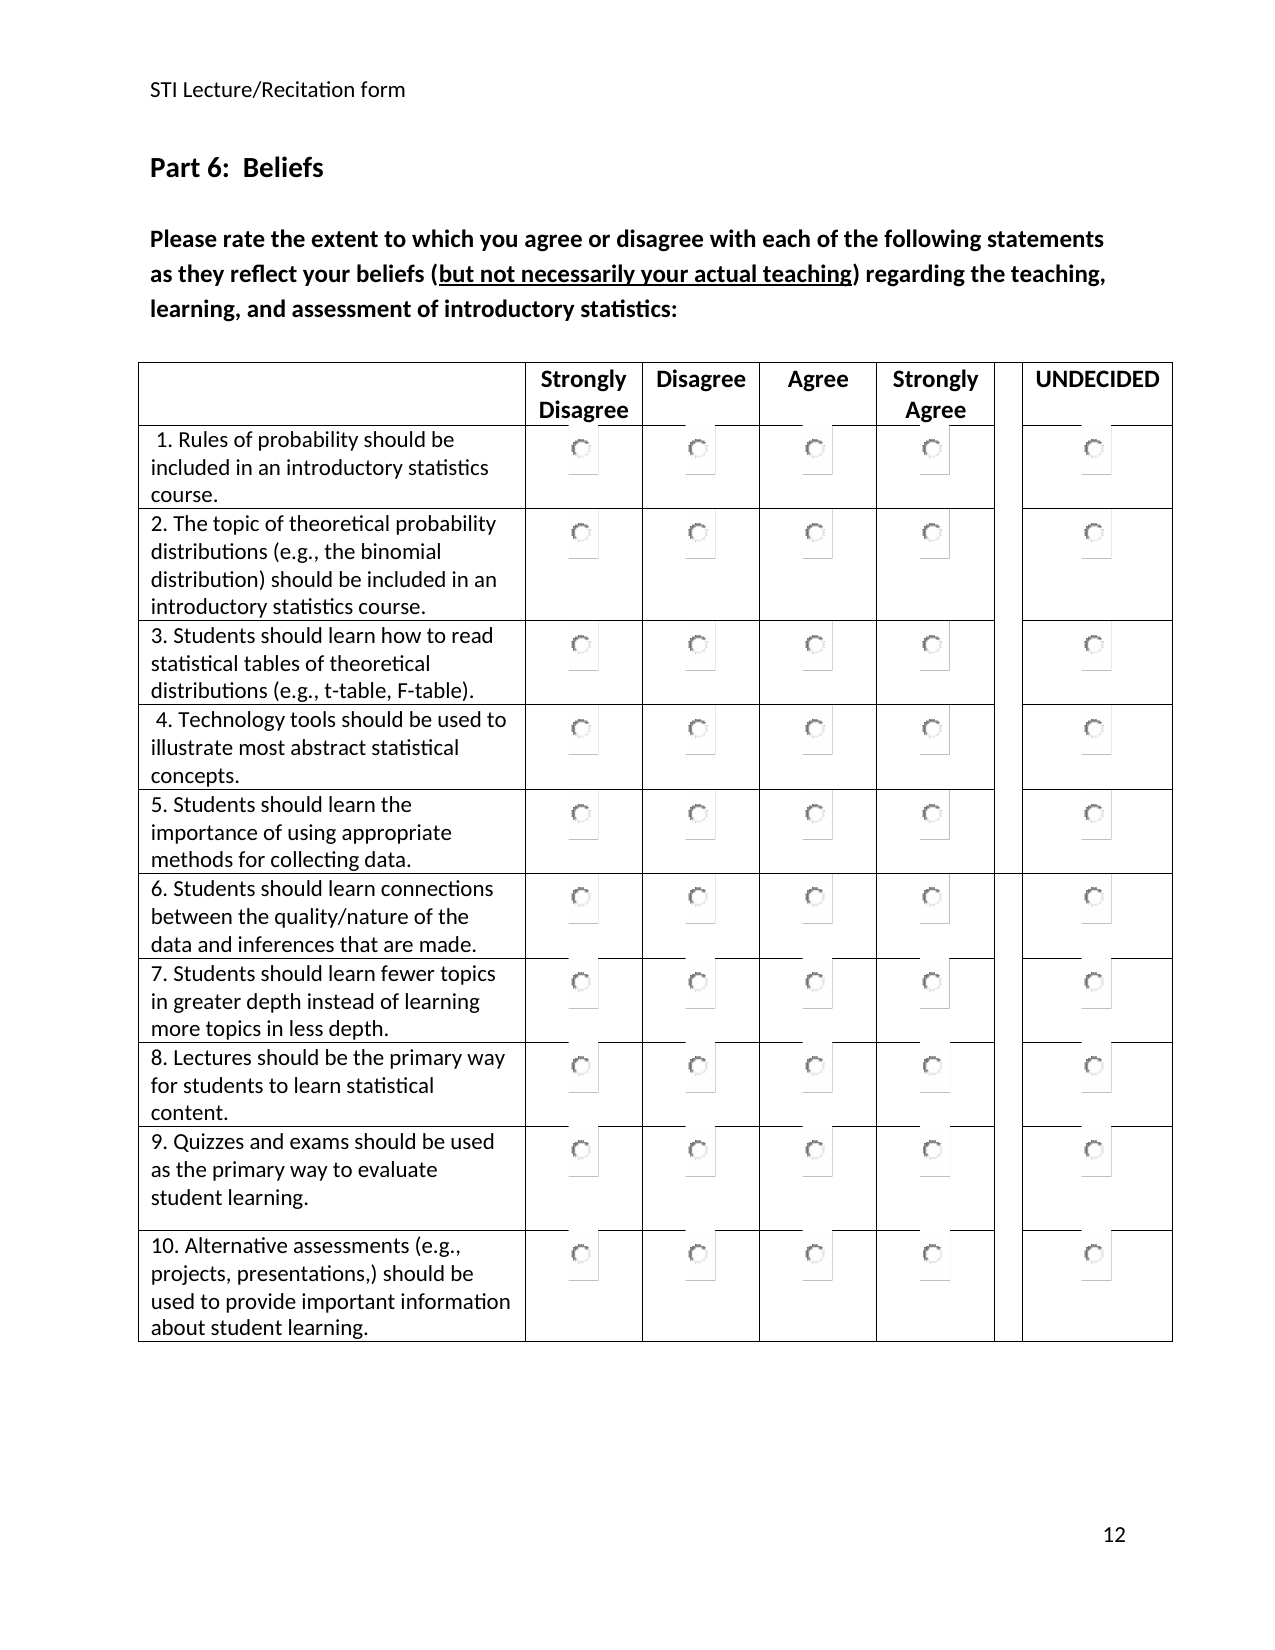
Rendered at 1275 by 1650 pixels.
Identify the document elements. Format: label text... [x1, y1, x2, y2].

table_cell [643, 705, 759, 789]
picture [568, 1126, 599, 1177]
picture [568, 790, 599, 840]
table_header Strongly Agree [877, 363, 994, 424]
table_cell [877, 790, 994, 873]
table_cell [526, 705, 642, 789]
table_cell [877, 1127, 994, 1230]
picture [802, 790, 833, 840]
picture [920, 509, 950, 559]
table_cell [760, 509, 876, 620]
table_cell 3. Students should learn how to read statistical tables of theoretical distributions (e.g., t-table, F-table). [139, 621, 525, 704]
table_cell [877, 621, 994, 704]
picture [920, 874, 950, 924]
table_cell [877, 705, 994, 789]
table_cell [1023, 509, 1172, 620]
table_header [139, 363, 525, 424]
picture [802, 874, 833, 924]
table_cell [1023, 959, 1172, 1042]
table_cell 4. Technology tools should be used to illustrate most abstract statistical concepts. [139, 705, 525, 789]
picture [1081, 509, 1112, 559]
picture [802, 958, 833, 1009]
table_cell [643, 874, 759, 958]
table_cell [760, 705, 876, 789]
table_cell [1023, 1043, 1172, 1126]
table_cell [877, 874, 994, 958]
picture [685, 790, 716, 840]
table_cell 7. Students should learn fewer topics in greater depth instead of learning more topics in less depth. [139, 959, 525, 1042]
picture [1081, 705, 1112, 755]
table_header Agree [760, 363, 876, 424]
table_cell [1023, 1127, 1172, 1230]
picture [568, 705, 599, 755]
table_header [995, 363, 1022, 873]
table_cell [760, 1043, 876, 1126]
table_cell [526, 509, 642, 620]
picture [1081, 1042, 1112, 1093]
picture [1081, 790, 1112, 840]
table_cell [643, 621, 759, 704]
table_cell [643, 790, 759, 873]
picture [685, 874, 716, 924]
picture [568, 621, 599, 671]
table_cell [526, 1231, 642, 1341]
table_cell [1023, 874, 1172, 958]
table_cell [643, 426, 759, 508]
picture [685, 621, 716, 671]
table_cell [877, 959, 994, 1042]
picture [685, 509, 716, 559]
picture [1081, 1230, 1112, 1281]
picture [685, 1230, 716, 1281]
picture [1081, 958, 1112, 1009]
subtitle Please rate the extent to which you agree or disagree with each of the following statements as they reflect your beliefs (but not necessarily your actual teaching) regarding the teaching, learning, and assessment of introductory statistics: [150, 223, 1106, 324]
picture [685, 958, 716, 1009]
picture [802, 509, 833, 559]
picture [802, 1126, 833, 1177]
picture [568, 1230, 599, 1281]
table_cell 5. Students should learn the importance of using appropriate methods for collecting data. [139, 790, 525, 873]
picture [920, 425, 950, 475]
picture [685, 425, 716, 475]
table_cell 10. Alternative assessments (e.g., projects, presentations,) should be used to provide important information about student learning. [139, 1231, 525, 1341]
table_cell [1023, 790, 1172, 873]
table_header Strongly Disagree [526, 363, 642, 424]
table_header Disagree [643, 363, 759, 424]
table_cell [526, 1043, 642, 1126]
picture [802, 425, 833, 475]
table_cell [1023, 426, 1172, 508]
table_cell [995, 874, 1022, 1341]
table_cell [877, 1231, 994, 1341]
picture [1081, 621, 1112, 671]
table_cell [526, 621, 642, 704]
table_cell 9. Quizzes and exams should be used as the primary way to evaluate student learning. [139, 1127, 525, 1230]
text Part 6: Beliefs [150, 149, 1185, 185]
table_cell [760, 621, 876, 704]
table_cell [760, 874, 876, 958]
picture [920, 790, 950, 840]
table_cell [526, 1127, 642, 1230]
picture [1081, 1126, 1112, 1177]
picture [802, 705, 833, 755]
table_cell [760, 1127, 876, 1230]
table_cell 6. Students should learn connections between the quality/nature of the data and inferences that are made. [139, 874, 525, 958]
table_cell [760, 959, 876, 1042]
picture [1081, 425, 1112, 475]
table_cell [1023, 705, 1172, 789]
picture [568, 509, 599, 559]
picture [920, 1230, 951, 1281]
picture [685, 1126, 716, 1177]
picture [920, 621, 950, 671]
table_cell [760, 790, 876, 873]
picture [920, 1126, 951, 1177]
table_cell [643, 1127, 759, 1230]
picture [568, 1042, 599, 1093]
picture [685, 705, 716, 755]
table_cell [526, 874, 642, 958]
table_cell [877, 426, 994, 508]
picture [802, 621, 833, 671]
table_cell [643, 959, 759, 1042]
table_cell [526, 790, 642, 873]
table_cell [760, 1231, 876, 1341]
table_cell 2. The topic of theoretical probability distributions (e.g., the binomial distribution) should be included in an introductory statistics course. [139, 509, 525, 620]
picture [685, 1042, 716, 1093]
table_cell 1. Rules of probability should be included in an introductory statistics course. [139, 426, 525, 508]
table_cell [643, 509, 759, 620]
table_cell [526, 426, 642, 508]
table_cell [643, 1231, 759, 1341]
picture [568, 874, 599, 924]
picture [802, 1042, 833, 1093]
table_cell [877, 509, 994, 620]
picture [568, 958, 599, 1009]
picture [802, 1230, 833, 1281]
picture [1081, 874, 1112, 924]
table_cell [1023, 621, 1172, 704]
picture [920, 705, 950, 755]
table_cell [643, 1043, 759, 1126]
table_cell [526, 959, 642, 1042]
picture [920, 958, 950, 1009]
table_cell [1023, 1231, 1172, 1341]
table_header UNDECIDED [1023, 363, 1172, 424]
table_cell [760, 426, 876, 508]
table_cell [877, 1043, 994, 1126]
picture [568, 425, 599, 475]
table_cell 8. Lectures should be the primary way for students to learn statistical content. [139, 1043, 525, 1126]
picture [920, 1042, 951, 1093]
